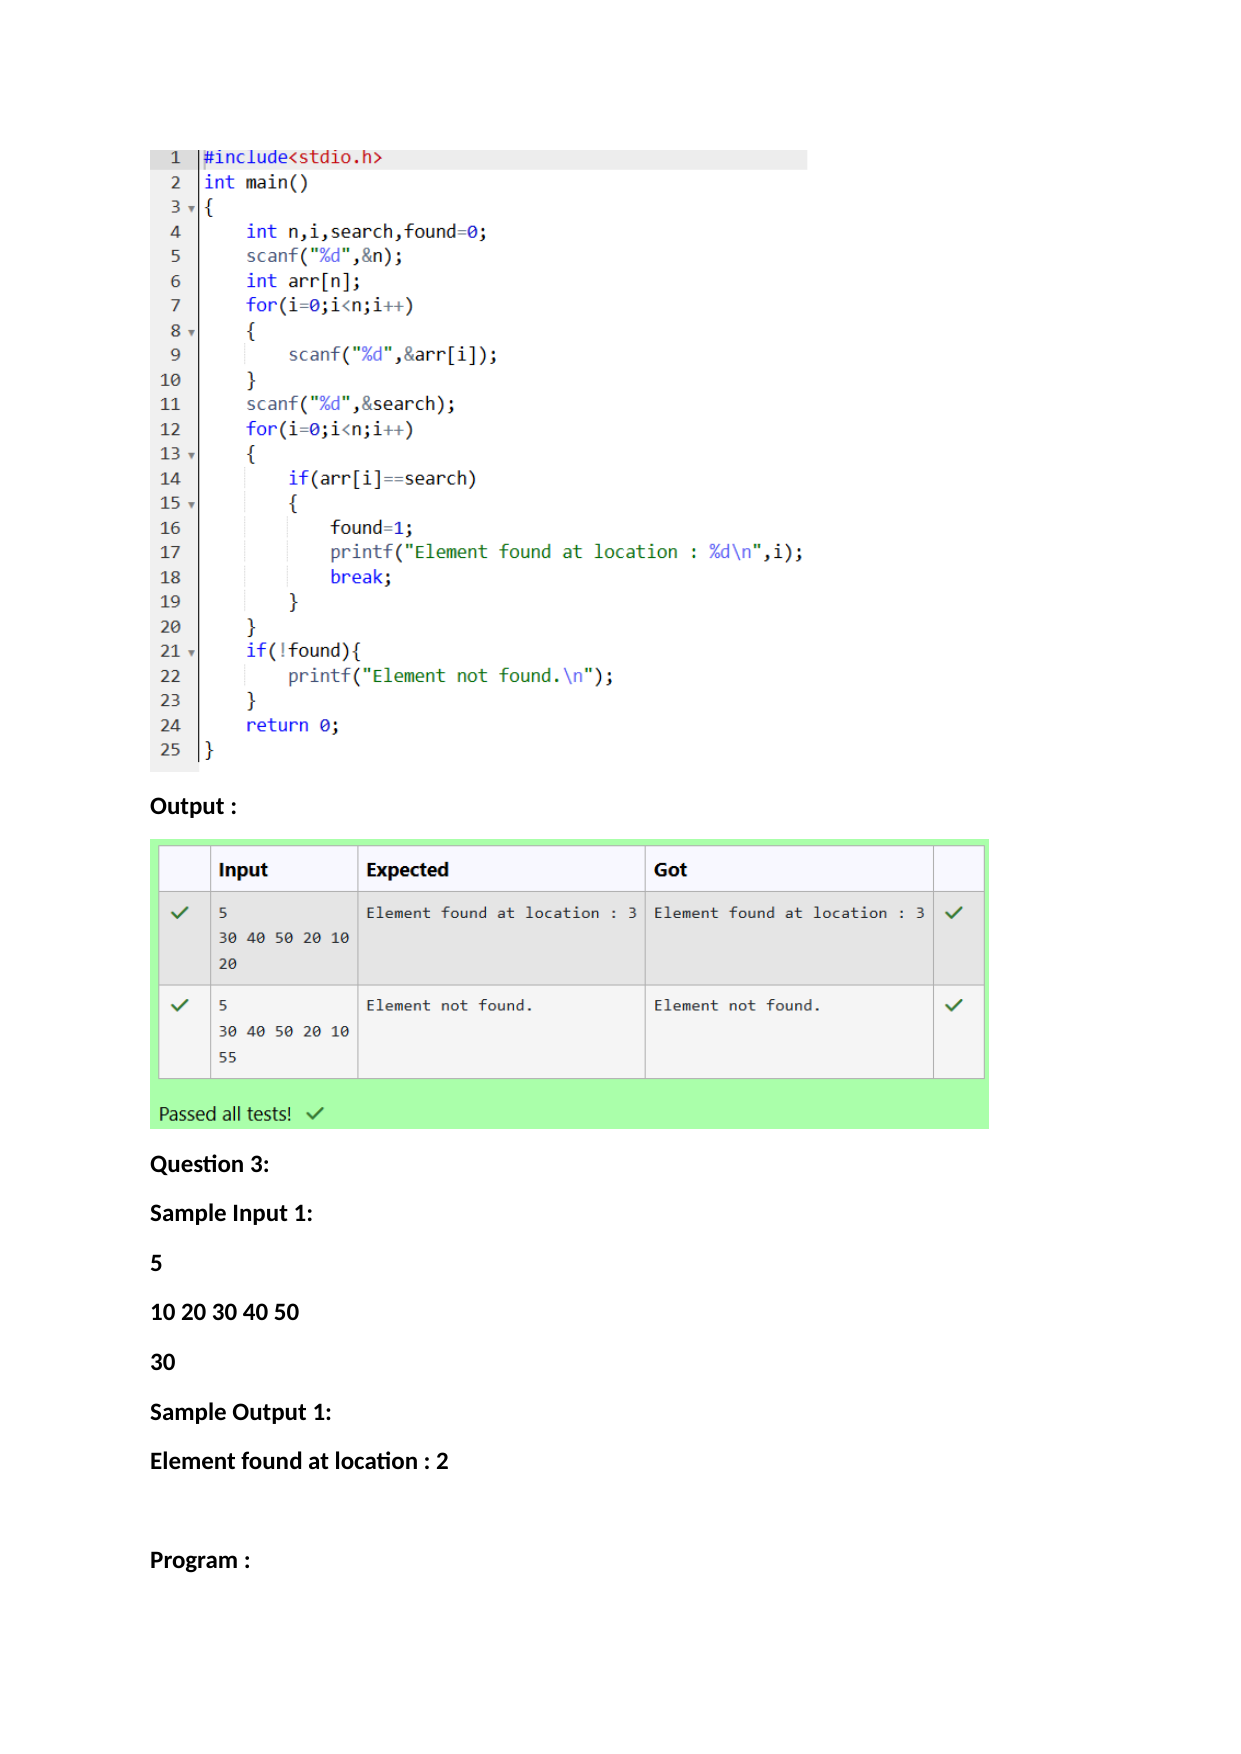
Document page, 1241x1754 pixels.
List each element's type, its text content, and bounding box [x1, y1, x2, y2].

text Sample Input 1: [150, 1197, 1090, 1228]
text Sample Output 1: [150, 1396, 1090, 1426]
picture [150, 150, 808, 772]
text 10 20 30 40 50 [150, 1297, 1090, 1327]
text Output : [150, 790, 1090, 821]
text Program : [150, 1544, 1090, 1575]
text 30 [150, 1346, 1090, 1377]
text Question 3: [150, 1148, 1090, 1178]
picture [150, 839, 989, 1129]
text Element found at location : 2 [150, 1445, 1090, 1476]
text 5 [150, 1247, 1090, 1277]
